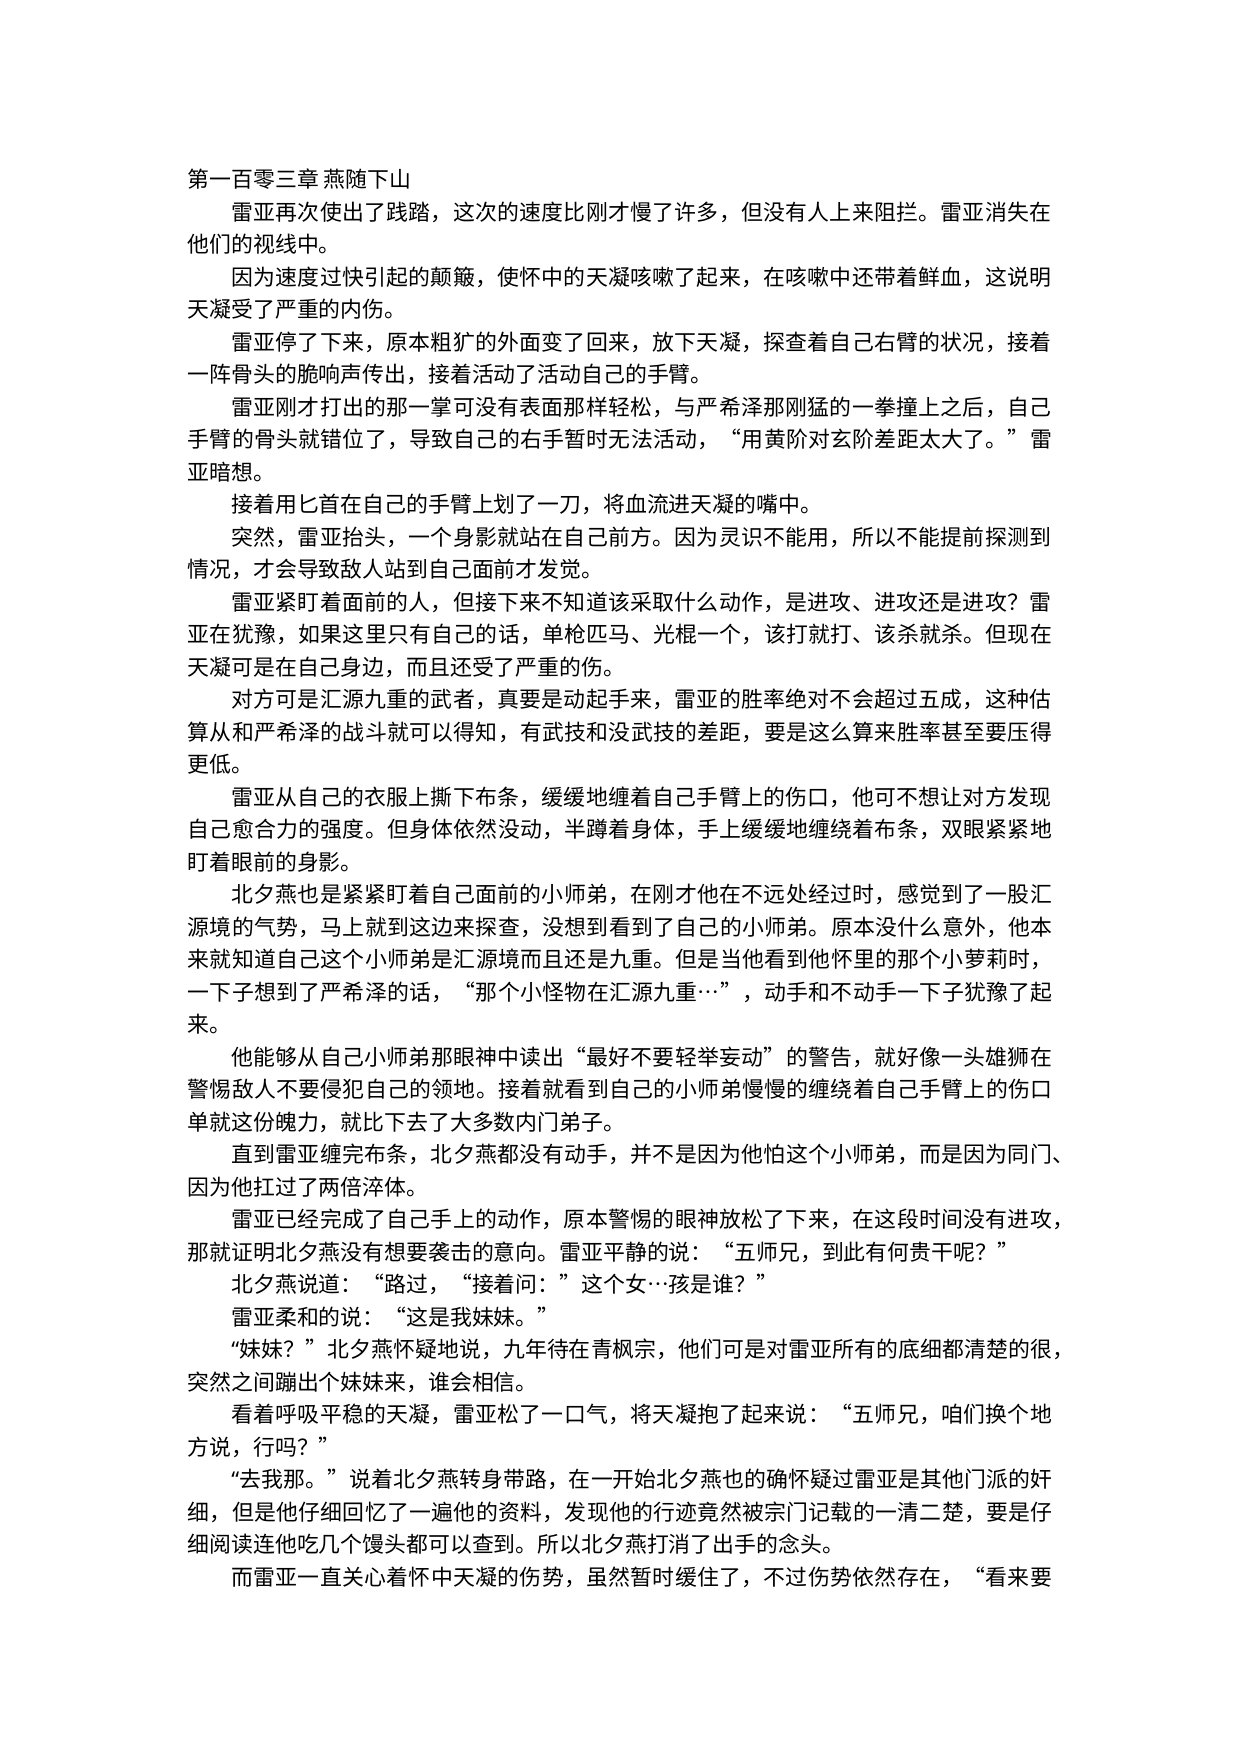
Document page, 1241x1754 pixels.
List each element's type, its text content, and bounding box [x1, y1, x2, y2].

text 对方可是汇源九重的武者，真要是动起手来，雷亚的胜率绝对不会超过五成，这种估算从和严希泽的战斗就可以得知，有武技和没武技的差距，要是这么算来胜率甚至要压得更低。 [187, 682, 1053, 779]
text 雷亚紧盯着面前的人，但接下来不知道该采取什么动作，是进攻、进攻还是进攻？雷亚在犹豫，如果这里只有自己的话，单枪匹马、光棍一个，该打就打、该杀就杀。但现在天凝可是在自己身边，而且还受了严重的伤。 [187, 584, 1053, 682]
text 雷亚柔和的说：“这是我妹妹。” [187, 1299, 1053, 1332]
text 直到雷亚缠完布条，北夕燕都没有动手，并不是因为他怕这个小师弟，而是因为同门、因为他扛过了两倍淬体。 [187, 1137, 1053, 1202]
text 第一百零三章 燕随下山 [187, 162, 1053, 194]
text 接着用匕首在自己的手臂上划了一刀，将血流进天凝的嘴中。 [187, 487, 1053, 519]
text 雷亚停了下来，原本粗犷的外面变了回来，放下天凝，探查着自己右臂的状况，接着一阵骨头的脆响声传出，接着活动了活动自己的手臂。 [187, 324, 1053, 389]
text “去我那。”说着北夕燕转身带路，在一开始北夕燕也的确怀疑过雷亚是其他门派的奸细，但是他仔细回忆了一遍他的资料，发现他的行迹竟然被宗门记载的一清二楚，要是仔细阅读连他吃几个馒头都可以查到。所以北夕燕打消了出手的念头。 [187, 1462, 1053, 1559]
text “妹妹？”北夕燕怀疑地说，九年待在青枫宗，他们可是对雷亚所有的底细都清楚的很，突然之间蹦出个妹妹来，谁会相信。 [187, 1332, 1053, 1397]
text 突然，雷亚抬头，一个身影就站在自己前方。因为灵识不能用，所以不能提前探测到情况，才会导致敌人站到自己面前才发觉。 [187, 519, 1053, 584]
text 雷亚从自己的衣服上撕下布条，缓缓地缠着自己手臂上的伤口，他可不想让对方发现自己愈合力的强度。但身体依然没动，半蹲着身体，手上缓缓地缠绕着布条，双眼紧紧地盯着眼前的身影。 [187, 779, 1053, 877]
text 因为速度过快引起的颠簸，使怀中的天凝咳嗽了起来，在咳嗽中还带着鲜血，这说明天凝受了严重的内伤。 [187, 259, 1053, 324]
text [187, 1559, 1053, 1592]
text 北夕燕也是紧紧盯着自己面前的小师弟，在刚才他在不远处经过时，感觉到了一股汇源境的气势，马上就到这边来探查，没想到看到了自己的小师弟。原本没什么意外，他本来就知道自己这个小师弟是汇源境而且还是九重。但是当他看到他怀里的那个小萝莉时，一下子想到了严希泽的话，“那个小怪物在汇源九重…”，动手和不动手一下子犹豫了起来。 [187, 877, 1053, 1039]
text 看着呼吸平稳的天凝，雷亚松了一口气，将天凝抱了起来说：“五师兄，咱们换个地方说，行吗？” [187, 1397, 1053, 1462]
text 雷亚已经完成了自己手上的动作，原本警惕的眼神放松了下来，在这段时间没有进攻，那就证明北夕燕没有想要袭击的意向。雷亚平静的说：“五师兄，到此有何贵干呢？” [187, 1202, 1053, 1267]
text 雷亚再次使出了践踏，这次的速度比刚才慢了许多，但没有人上来阻拦。雷亚消失在他们的视线中。 [187, 194, 1053, 259]
text 雷亚刚才打出的那一掌可没有表面那样轻松，与严希泽那刚猛的一拳撞上之后，自己手臂的骨头就错位了，导致自己的右手暂时无法活动，“用黄阶对玄阶差距太大了。”雷亚暗想。 [187, 389, 1053, 487]
text 他能够从自己小师弟那眼神中读出“最好不要轻举妄动”的警告，就好像一头雄狮在警惕敌人不要侵犯自己的领地。接着就看到自己的小师弟慢慢的缠绕着自己手臂上的伤口。单就这份魄力，就比下去了大多数内门弟子。 [187, 1039, 1053, 1137]
text 北夕燕说道：“路过，“接着问：”这个女…孩是谁？” [187, 1267, 1053, 1299]
